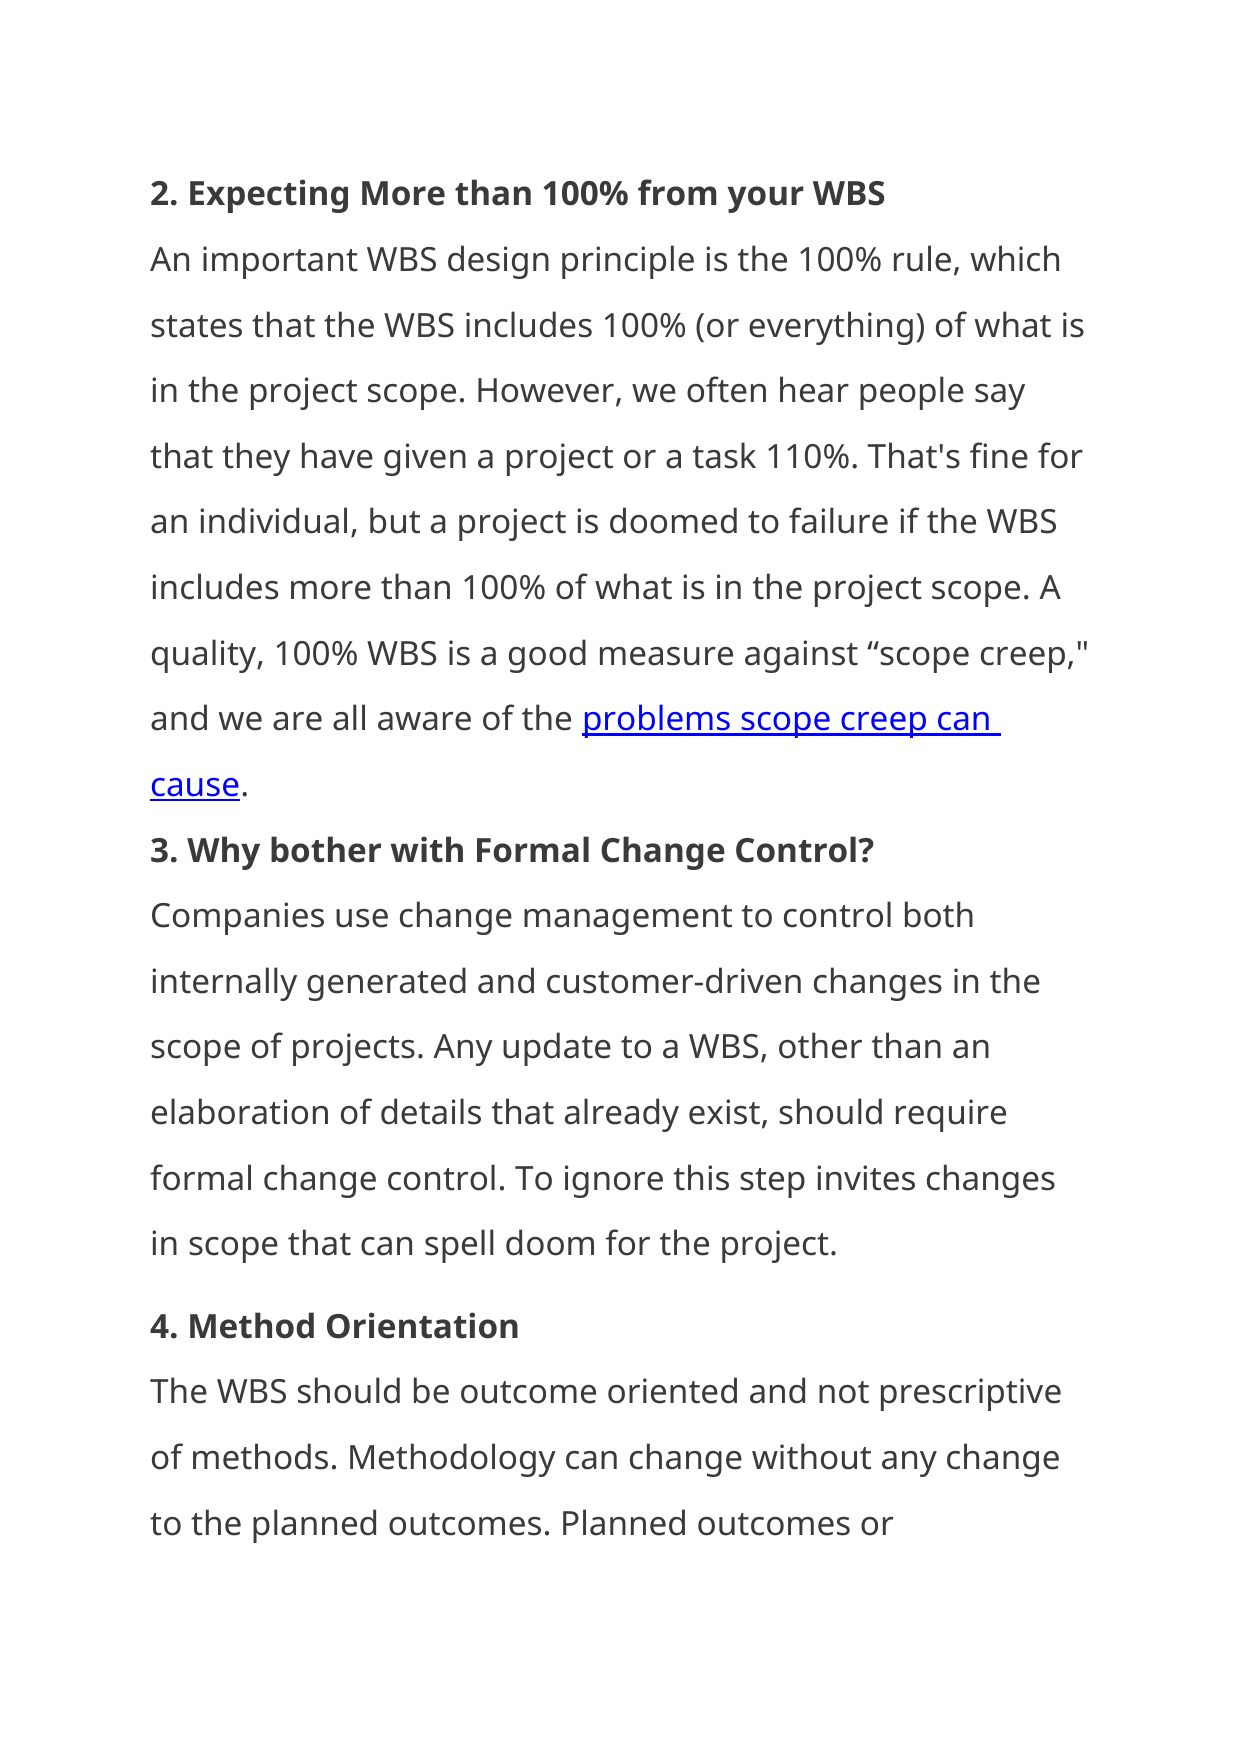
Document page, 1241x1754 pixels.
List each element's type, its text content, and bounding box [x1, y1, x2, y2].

text 3. Why bother with Formal Change Control? [150, 806, 1090, 872]
text Companies use change management to control both internally generated and customer-driven changes in the scope of projects. Any update to a WBS, other than an elaboration of details that already exist, should require formal change control. To ignore this step invites changes in scope that can spell doom for the project. [150, 872, 1090, 1266]
text 4. Method Orientation [150, 1282, 1090, 1348]
text An important WBS design principle is the 100% rule, which states that the WBS includes 100% (or everything) of what is in the project scope. However, we often hear people say that they have given a project or a task 110%. That's fine for an individual, but a project is doomed to failure if the WBS includes more than 100% of what is in the project scope. A quality, 100% WBS is a good measure against “scope creep," and we are all aware of the problems scope creep can cause. [150, 216, 1090, 806]
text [150, 1348, 1090, 1545]
text 2. Expecting More than 100% from your WBS [150, 150, 1090, 216]
